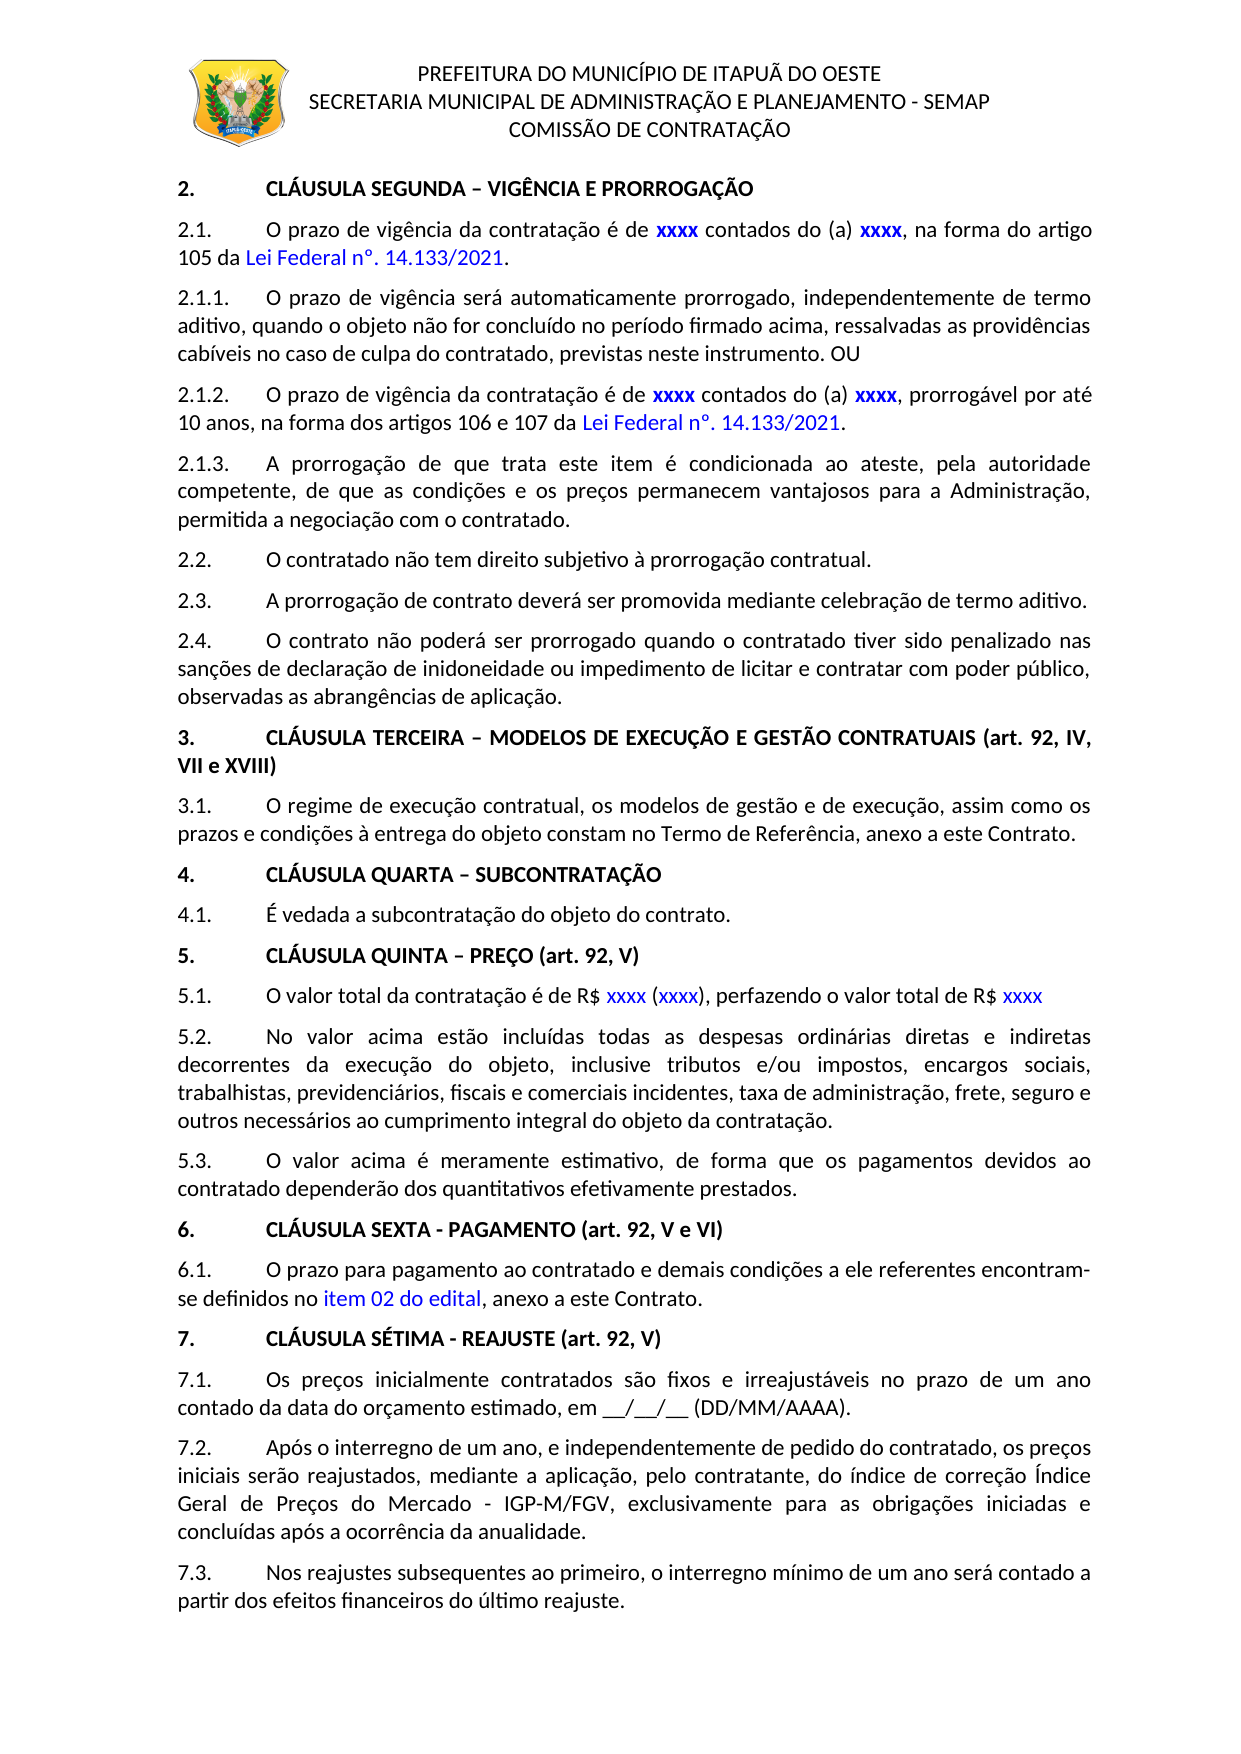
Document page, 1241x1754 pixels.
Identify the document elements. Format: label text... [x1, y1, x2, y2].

list O valor total da contratação é de R$ xxxx (xxxx), perfazendo o valor total de R$ xxxx [177, 981, 1093, 1009]
list A prorrogação de contrato deverá ser promovida mediante celebração de termo aditivo. [177, 586, 1093, 614]
list O contrato não poderá ser prorrogado quando o contratado tiver sido penalizado nas sanções de declaração de inidoneidade ou impedimento de licitar e contratar com poder público, observadas as abrangências de aplicação. [177, 626, 1093, 710]
list O prazo de vigência da contratação é de xxxx contados do (a) xxxx, prorrogável por até 10 anos, na forma dos artigos 106 e 107 da Lei Federal nº. 14.133/2021. [177, 380, 1093, 436]
list O contratado não tem direito subjetivo à prorrogação contratual. [177, 545, 1093, 573]
list O prazo para pagamento ao contratado e demais condições a ele referentes encontram-se definidos no item 02 do edital, anexo a este Contrato. [177, 1256, 1093, 1312]
list CLÁUSULA SEXTA - PAGAMENTO (art. 92, V e VI) [177, 1215, 1093, 1243]
list O valor acima é meramente estimativo, de forma que os pagamentos devidos ao contratado dependerão dos quantitativos efetivamente prestados. [177, 1147, 1093, 1203]
list CLÁUSULA SÉTIMA - REAJUSTE (art. 92, V) [177, 1324, 1093, 1352]
list O prazo de vigência será automaticamente prorrogado, independentemente de termo aditivo, quando o objeto não for concluído no período firmado acima, ressalvadas as providências cabíveis no caso de culpa do contratado, previstas neste instrumento. OU [177, 283, 1093, 368]
picture [188, 59, 290, 147]
list O regime de execução contratual, os modelos de gestão e de execução, assim como os prazos e condições à entrega do objeto constam no Termo de Referência, anexo a este Contrato. [177, 791, 1093, 847]
list CLÁUSULA QUARTA – SUBCONTRATAÇÃO [177, 860, 1093, 888]
list A prorrogação de que trata este item é condicionada ao ateste, pela autoridade competente, de que as condições e os preços permanecem vantajosos para a Administração, permitida a negociação com o contratado. [177, 449, 1093, 533]
list Os preços inicialmente contratados são fixos e irreajustáveis no prazo de um ano contado da data do orçamento estimado, em __/__/__ (DD/MM/AAAA). [177, 1365, 1093, 1421]
list CLÁUSULA SEGUNDA – VIGÊNCIA E PRORROGAÇÃO [177, 174, 1093, 202]
list CLÁUSULA QUINTA – PREÇO (art. 92, V) [177, 941, 1093, 969]
list Nos reajustes subsequentes ao primeiro, o interregno mínimo de um ano será contado a partir dos efeitos financeiros do último reajuste. [177, 1558, 1093, 1614]
list No valor acima estão incluídas todas as despesas ordinárias diretas e indiretas decorrentes da execução do objeto, inclusive tributos e/ou impostos, encargos sociais, trabalhistas, previdenciários, fiscais e comerciais incidentes, taxa de administração, frete, seguro e outros necessários ao cumprimento integral do objeto da contratação. [177, 1022, 1093, 1134]
list Após o interregno de um ano, e independentemente de pedido do contratado, os preços iniciais serão reajustados, mediante a aplicação, pelo contratante, do índice de correção Índice Geral de Preços do Mercado - IGP-M/FGV, exclusivamente para as obrigações iniciadas e concluídas após a ocorrência da anualidade. [177, 1433, 1093, 1545]
list É vedada a subcontratação do objeto do contrato. [177, 900, 1093, 928]
list CLÁUSULA TERCEIRA – MODELOS DE EXECUÇÃO E GESTÃO CONTRATUAIS (art. 92, IV, VII e XVIII) [177, 723, 1093, 779]
list O prazo de vigência da contratação é de xxxx contados do (a) xxxx, na forma do artigo 105 da Lei Federal nº. 14.133/2021. [177, 215, 1093, 271]
